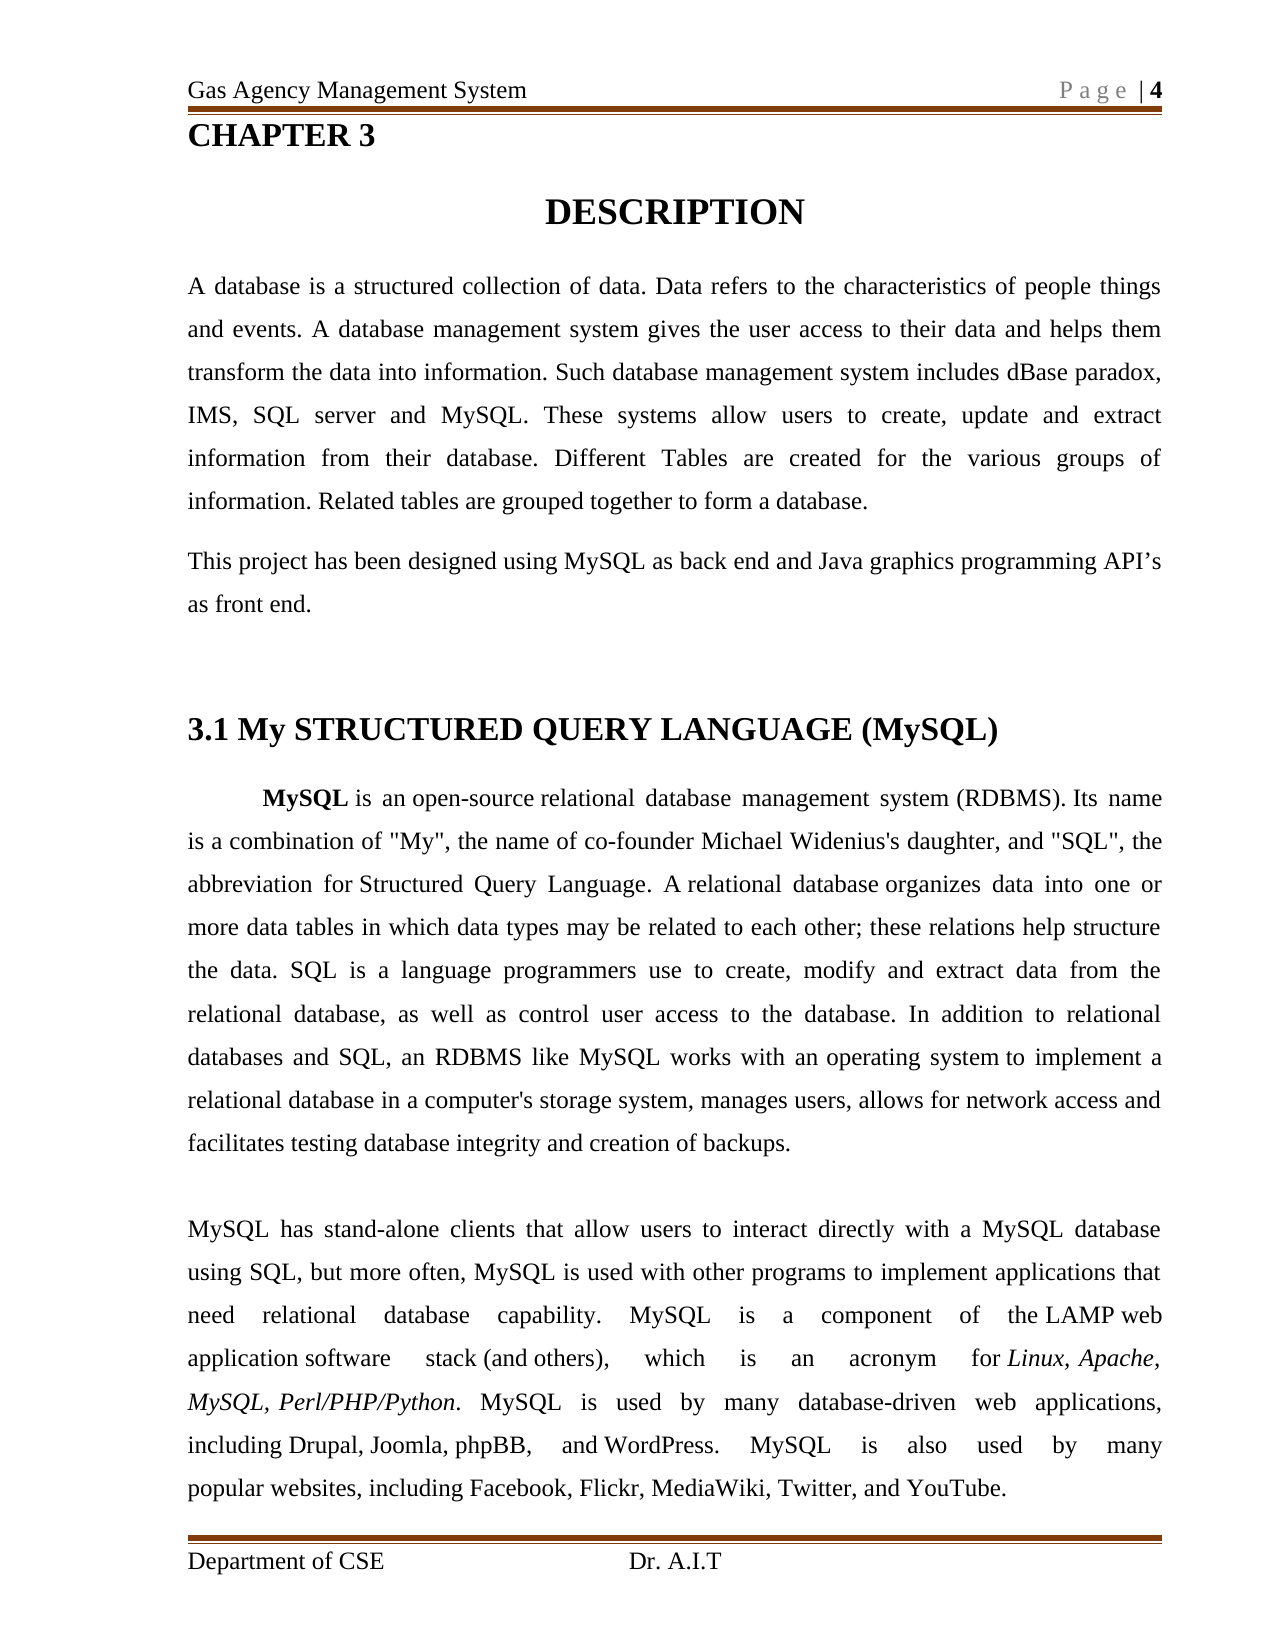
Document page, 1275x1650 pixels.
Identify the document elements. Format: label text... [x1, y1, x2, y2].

text CHAPTER 3 [187, 115, 1162, 153]
text A database is a structured collection of data. Data refers to the characteristics of people things and events. A database management system gives the user access to their data and helps them transform the data into information. Such database management system includes dBase paradox, IMS, SQL server and MySQL. These systems allow users to create, update and extract information from their database. Different Tables are created for the various groups of information. Related tables are grouped together to form a database. [187, 271, 1162, 515]
text MySQL is an open-source relational database management system (RDBMS). Its name is a combination of "My", the name of co-founder Michael Widenius's daughter, and "SQL", the abbreviation for Structured Query Language. A relational database organizes data into one or more data tables in which data types may be related to each other; these relations help structure the data. SQL is a language programmers use to create, modify and extract data from the relational database, as well as control user access to the database. In addition to relational databases and SQL, an RDBMS like MySQL works with an operating system to implement a relational database in a computer's storage system, manages users, allows for network access and facilitates testing database integrity and creation of backups. [187, 783, 1162, 1157]
text MySQL has stand-alone clients that allow users to interact directly with a MySQL database using SQL, but more often, MySQL is used with other programs to implement applications that need relational database capability. MySQL is a component of the LAMP web application software stack (and others), which is an acronym for Linux, Apache, MySQL, Perl/PHP/Python. MySQL is used by many database-driven web applications, including Drupal, Joomla, phpBB, and WordPress. MySQL is also used by many popular websites, including Facebook, Flickr, MediaWiki, Twitter, and YouTube. [187, 1214, 1162, 1502]
text DESCRIPTION [187, 189, 1162, 232]
text This project has been designed using MySQL as back end and Java graphics programming API’s as front end. [187, 546, 1162, 618]
text 3.1 My STRUCTURED QUERY LANGUAGE (MySQL) [187, 709, 1162, 747]
